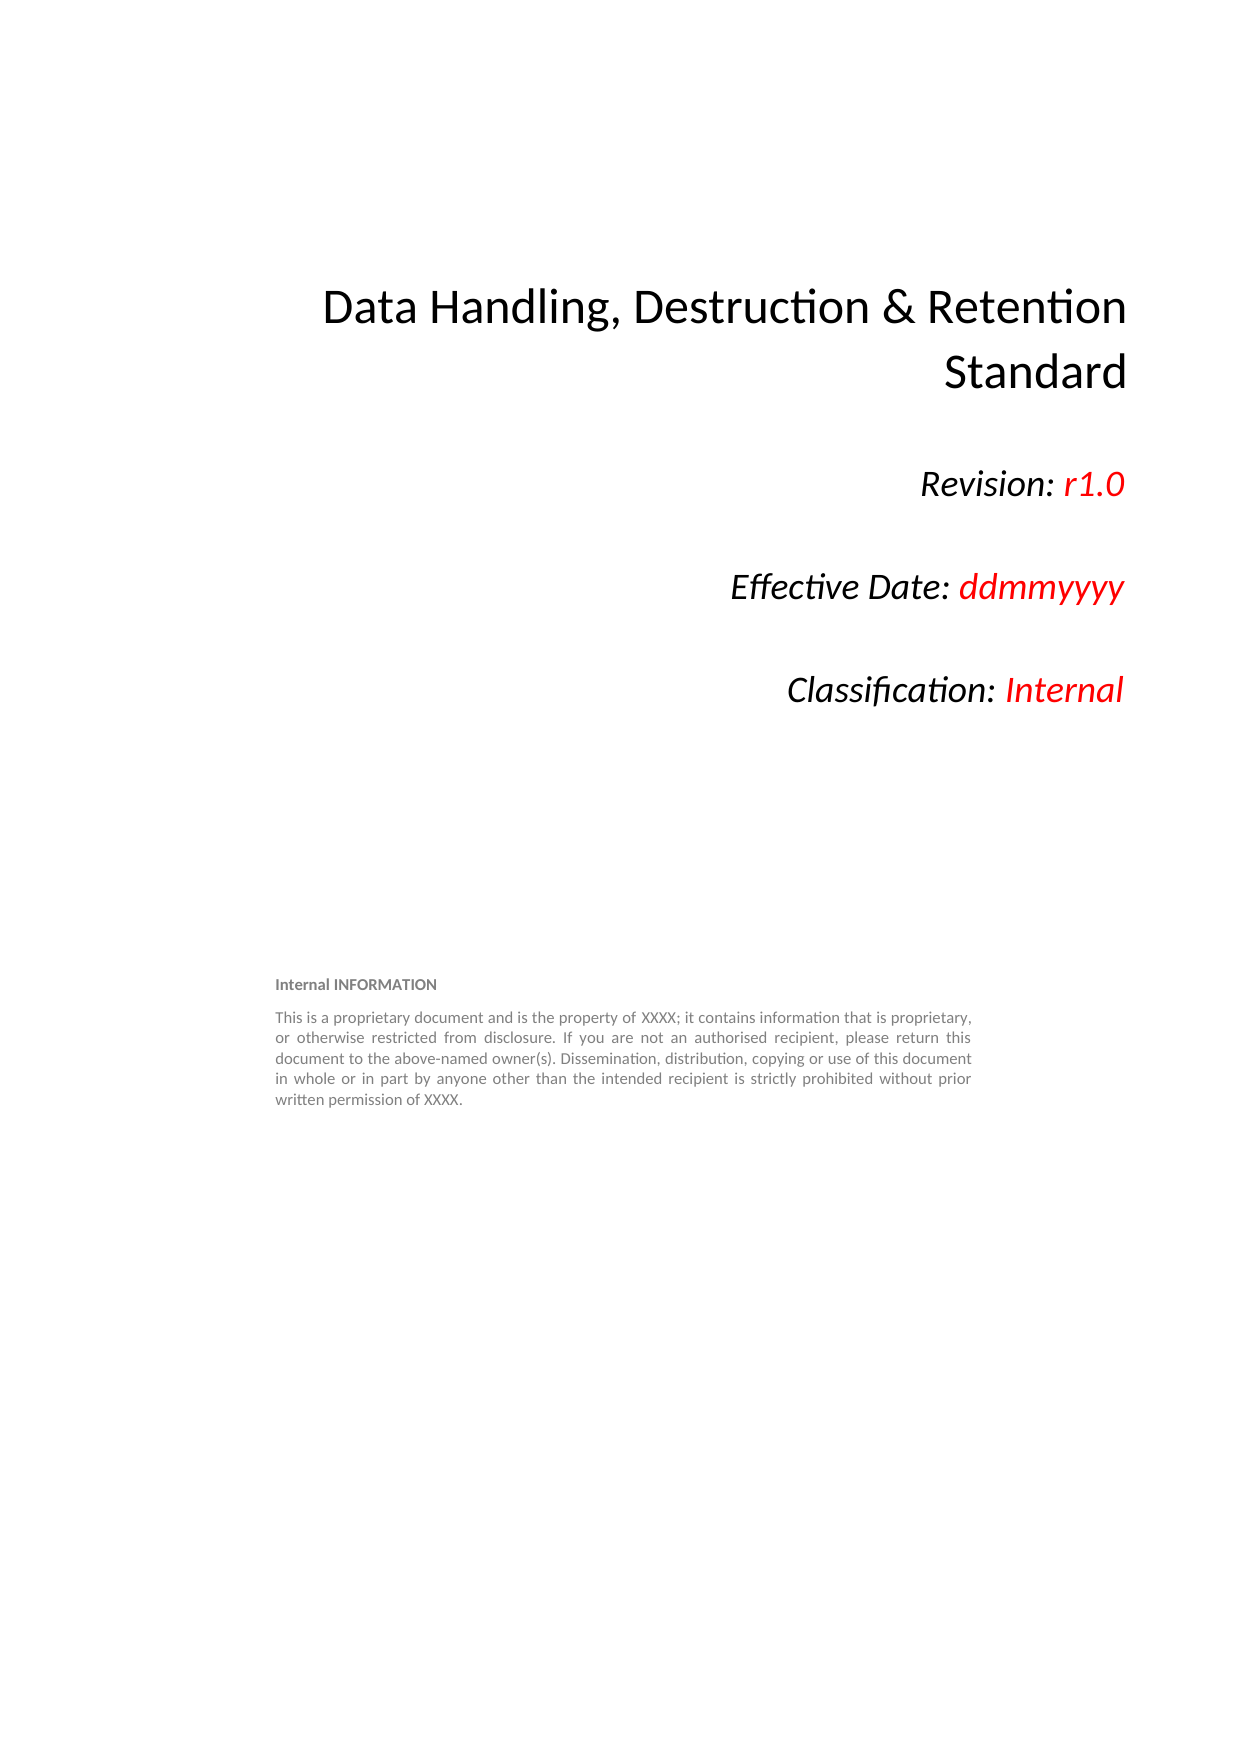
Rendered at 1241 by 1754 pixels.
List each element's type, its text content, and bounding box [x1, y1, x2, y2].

text Effective Date: ddmmyyyy [112, 563, 1128, 609]
text Revision: r1.0 [112, 460, 1128, 506]
text Data Handling, Destruction & Retention Standard [304, 275, 1128, 401]
text Classification: Internal [112, 666, 1128, 712]
